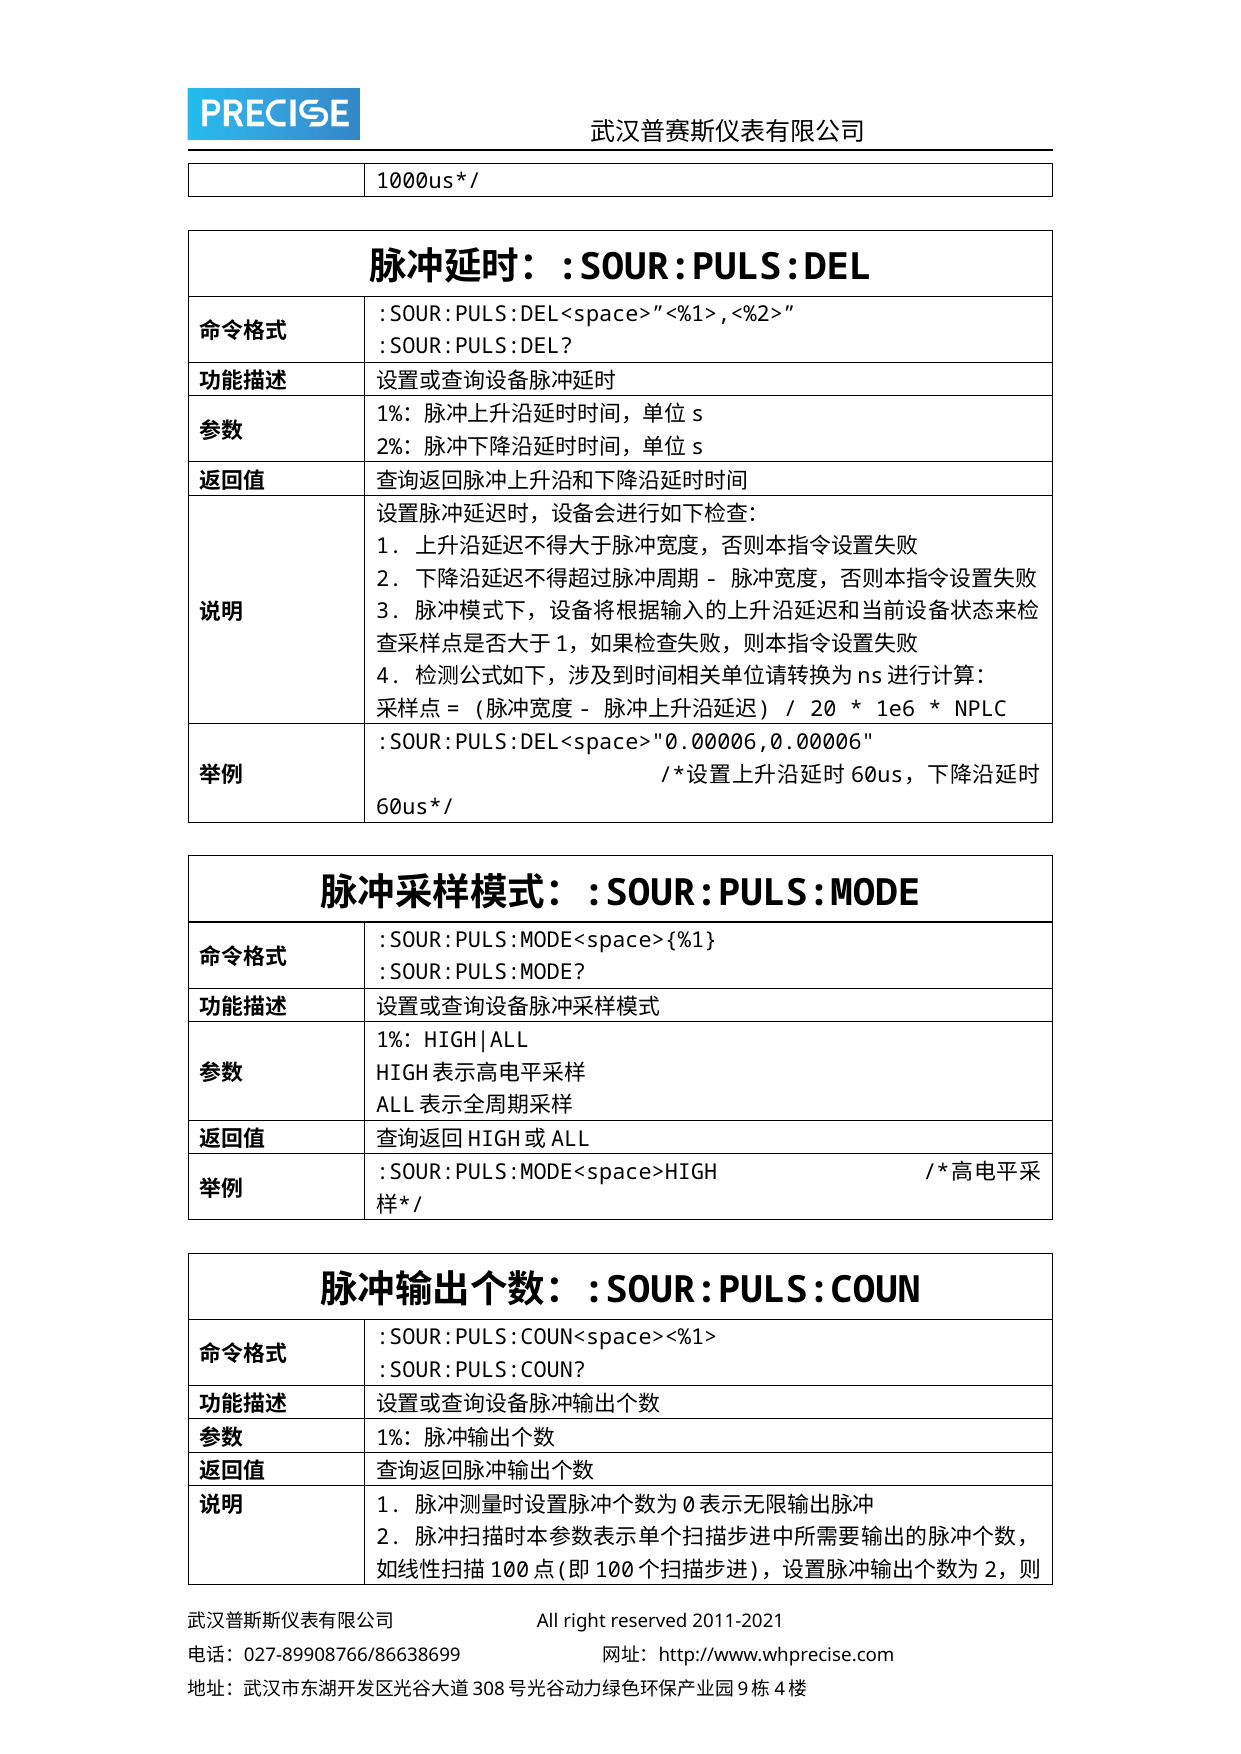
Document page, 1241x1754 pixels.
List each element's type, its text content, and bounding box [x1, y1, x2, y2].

table_cell :SOUR:PULS:DEL<space>"0.00006,0.00006" /*设置上升沿延时60us，下降沿延时60us*/ [365, 724, 1052, 822]
table_cell 命令格式 [189, 297, 364, 362]
table_cell :SOUR:PULS:DEL<space>”<%1>,<%2>” :SOUR:PULS:DEL? [365, 297, 1052, 362]
table_cell 说明 [189, 496, 364, 723]
table_cell 命令格式 [189, 923, 364, 987]
table_cell 1%：脉冲输出个数 [365, 1419, 1052, 1452]
table_cell 举例 [189, 1154, 364, 1219]
table_cell 参数 [189, 396, 364, 461]
table_cell 功能描述 [189, 989, 364, 1021]
table_cell :SOUR:PULS:MODE<space>{%1} :SOUR:PULS:MODE? [365, 923, 1052, 987]
table_cell 查询返回脉冲输出个数 [365, 1453, 1052, 1485]
table_header 脉冲输出个数：:SOUR:PULS:COUN [189, 1254, 1052, 1319]
table_cell 功能描述 [189, 363, 364, 395]
table_header 脉冲采样模式：:SOUR:PULS:MODE [189, 856, 1052, 921]
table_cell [365, 164, 1052, 196]
picture [187, 88, 360, 140]
table_cell :SOUR:PULS:COUN<space><%1> :SOUR:PULS:COUN? [365, 1320, 1052, 1385]
table_cell 1%：HIGH|ALL HIGH表示高电平采样 ALL表示全周期采样 [365, 1022, 1052, 1119]
table_cell 命令格式 [189, 1320, 364, 1385]
table_cell 查询返回脉冲上升沿和下降沿延时时间 [365, 462, 1052, 495]
table_cell 参数 [189, 1419, 364, 1452]
table_cell 1%：脉冲上升沿延时时间，单位s 2%：脉冲下降沿延时时间，单位s [365, 396, 1052, 461]
table_cell 设置或查询设备脉冲采样模式 [365, 989, 1052, 1021]
table_cell 设置或查询设备脉冲延时 [365, 363, 1052, 395]
table_cell 说明 [189, 1486, 364, 1584]
table_cell 设置脉冲延迟时，设备会进行如下检查： 上升沿延迟不得大于脉冲宽度，否则本指令设置失败 下降沿延迟不得超过脉冲周期 - 脉冲宽度，否则本指令设置失败 脉冲模式下，设备将根据输入的上升沿延迟和当前设备状态来检查采样点是否大于1，如果检查失败，则本指令设置失败 检测公式如下，涉及到时间相关单位请转换为ns进行计算： 采样点 = (脉冲宽度 - 脉冲上升沿延迟) / 20 * 1e6 * NPLC [365, 496, 1052, 723]
table_cell 查询返回HIGH或ALL [365, 1121, 1052, 1153]
table_cell 举例 [189, 724, 364, 822]
table_cell 返回值 [189, 1121, 364, 1153]
table_cell :SOUR:PULS:MODE<space>HIGH /*高电平采样*/ [365, 1154, 1052, 1219]
table_cell 设置或查询设备脉冲输出个数 [365, 1386, 1052, 1418]
table_cell 功能描述 [189, 1386, 364, 1418]
table_cell 举例 [189, 164, 364, 196]
table_cell 返回值 [189, 1453, 364, 1485]
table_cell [365, 1486, 1052, 1584]
table_cell 返回值 [189, 462, 364, 495]
table_header 脉冲延时：:SOUR:PULS:DEL [189, 231, 1052, 296]
table_cell 参数 [189, 1022, 364, 1119]
